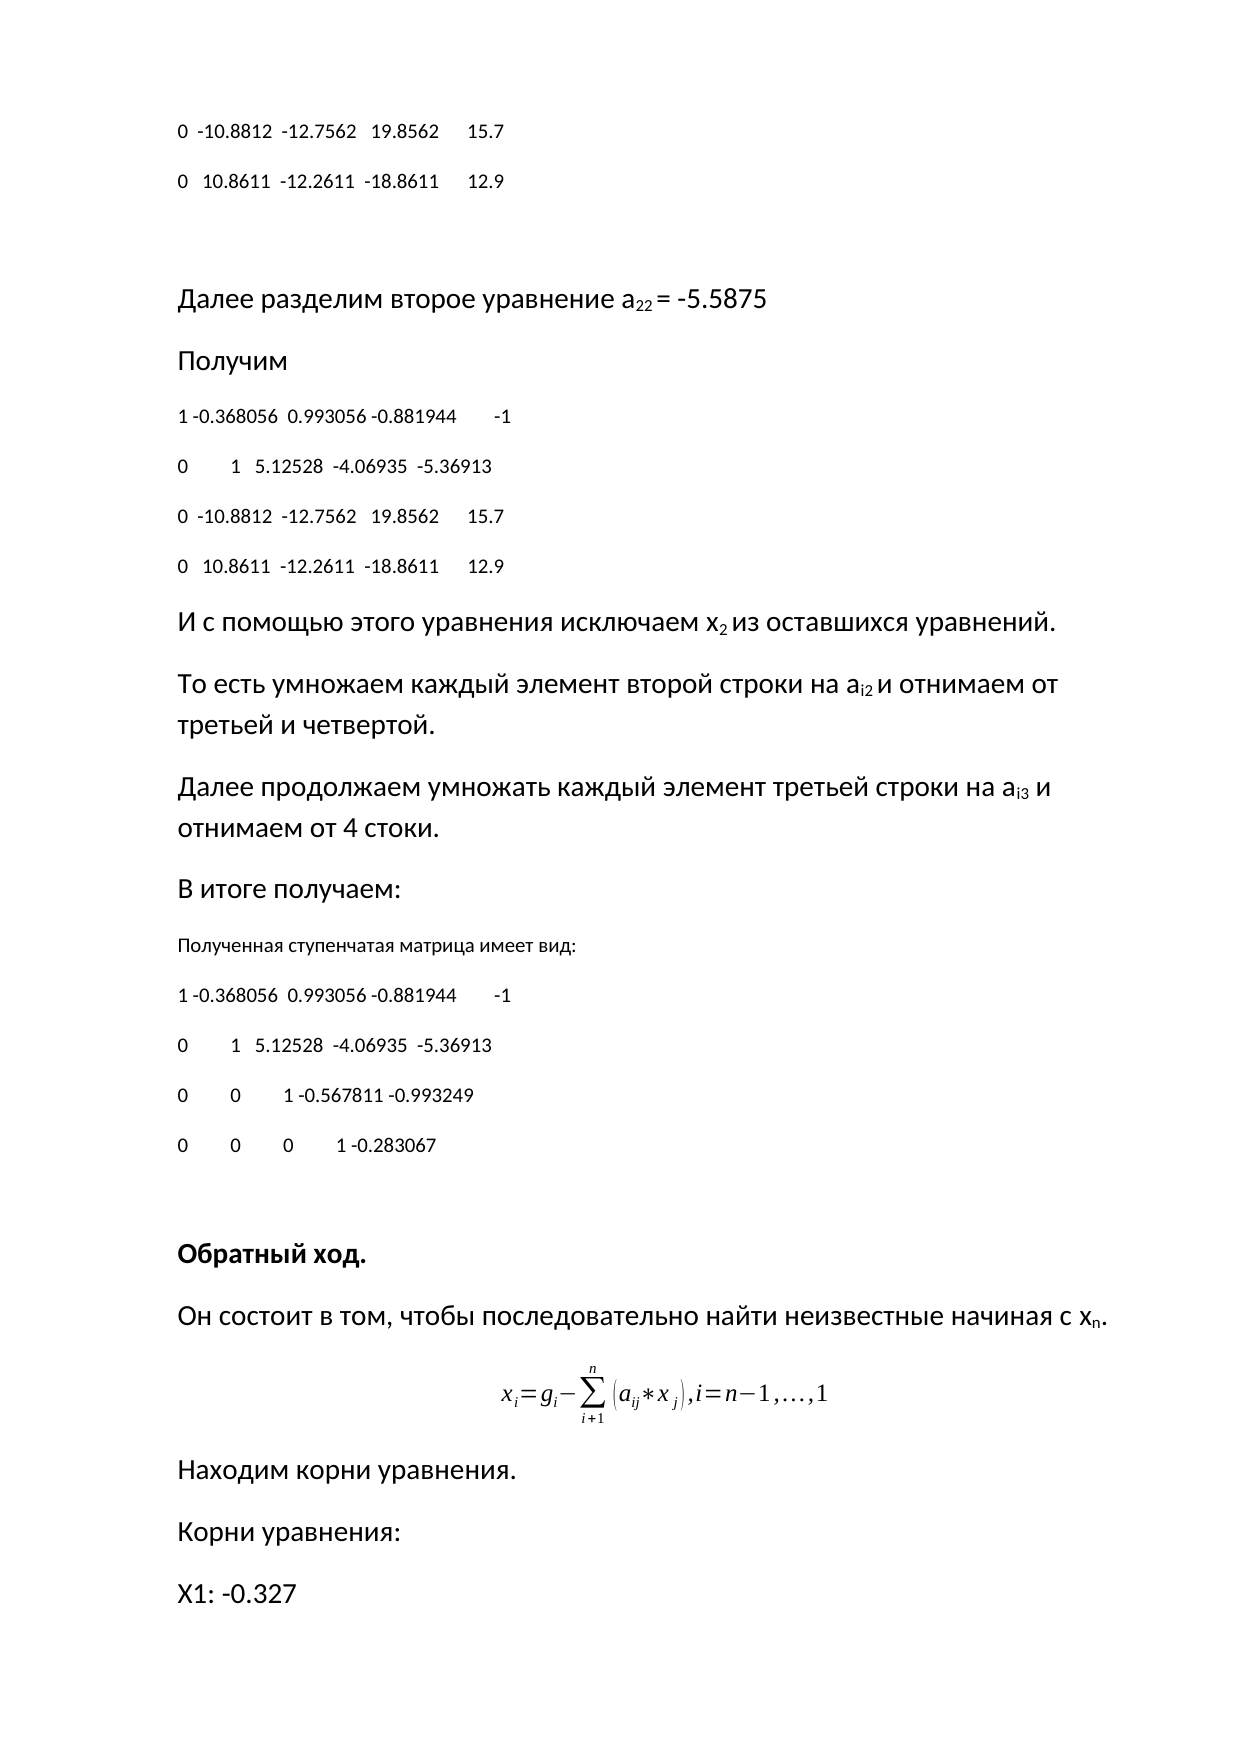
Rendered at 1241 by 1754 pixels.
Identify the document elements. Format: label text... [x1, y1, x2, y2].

text 0 1 5.12528 -4.06935 -5.36913 [177, 1032, 1152, 1058]
text 0 -10.8812 -12.7562 19.8562 15.7 [177, 503, 1152, 529]
text Полученная ступенчатая матрица имеет вид: [177, 932, 1152, 958]
text 1 -0.368056 0.993056 -0.881944 -1 [177, 403, 1152, 429]
text То есть умножаем каждый элемент второй строки на аi2 и отнимаем от третьей и четвертой. [177, 665, 1152, 742]
text Далее продолжаем умножать каждый элемент третьей строки на аi3 и отнимаем от 4 стоки. [177, 768, 1152, 844]
text 0 -10.8812 -12.7562 19.8562 15.7 [177, 118, 1152, 143]
text X1: -0.327 [177, 1575, 1152, 1610]
text Он состоит в том, чтобы последовательно найти неизвестные начиная с xn. [177, 1297, 1152, 1333]
text И с помощью этого уравнения исключаем х2 из оставшихся уравнений. [177, 603, 1152, 639]
text 0 10.8611 -12.2611 -18.8611 12.9 [177, 168, 1152, 193]
text Находим корни уравнения. [177, 1451, 1152, 1487]
text 0 1 5.12528 -4.06935 -5.36913 [177, 453, 1152, 479]
text В итоге получаем: [177, 871, 1152, 906]
text 0 10.8611 -12.2611 -18.8611 12.9 [177, 553, 1152, 579]
text Корни уравнения: [177, 1513, 1152, 1549]
text 1 -0.368056 0.993056 -0.881944 -1 [177, 982, 1152, 1008]
text 0 0 0 1 -0.283067 [177, 1132, 1152, 1158]
text 0 0 1 -0.567811 -0.993249 [177, 1082, 1152, 1108]
text Далее разделим второе уравнение а22 = -5.5875 [177, 280, 1152, 316]
text Обратный ход. [177, 1235, 1152, 1271]
text Получим [177, 342, 1152, 377]
